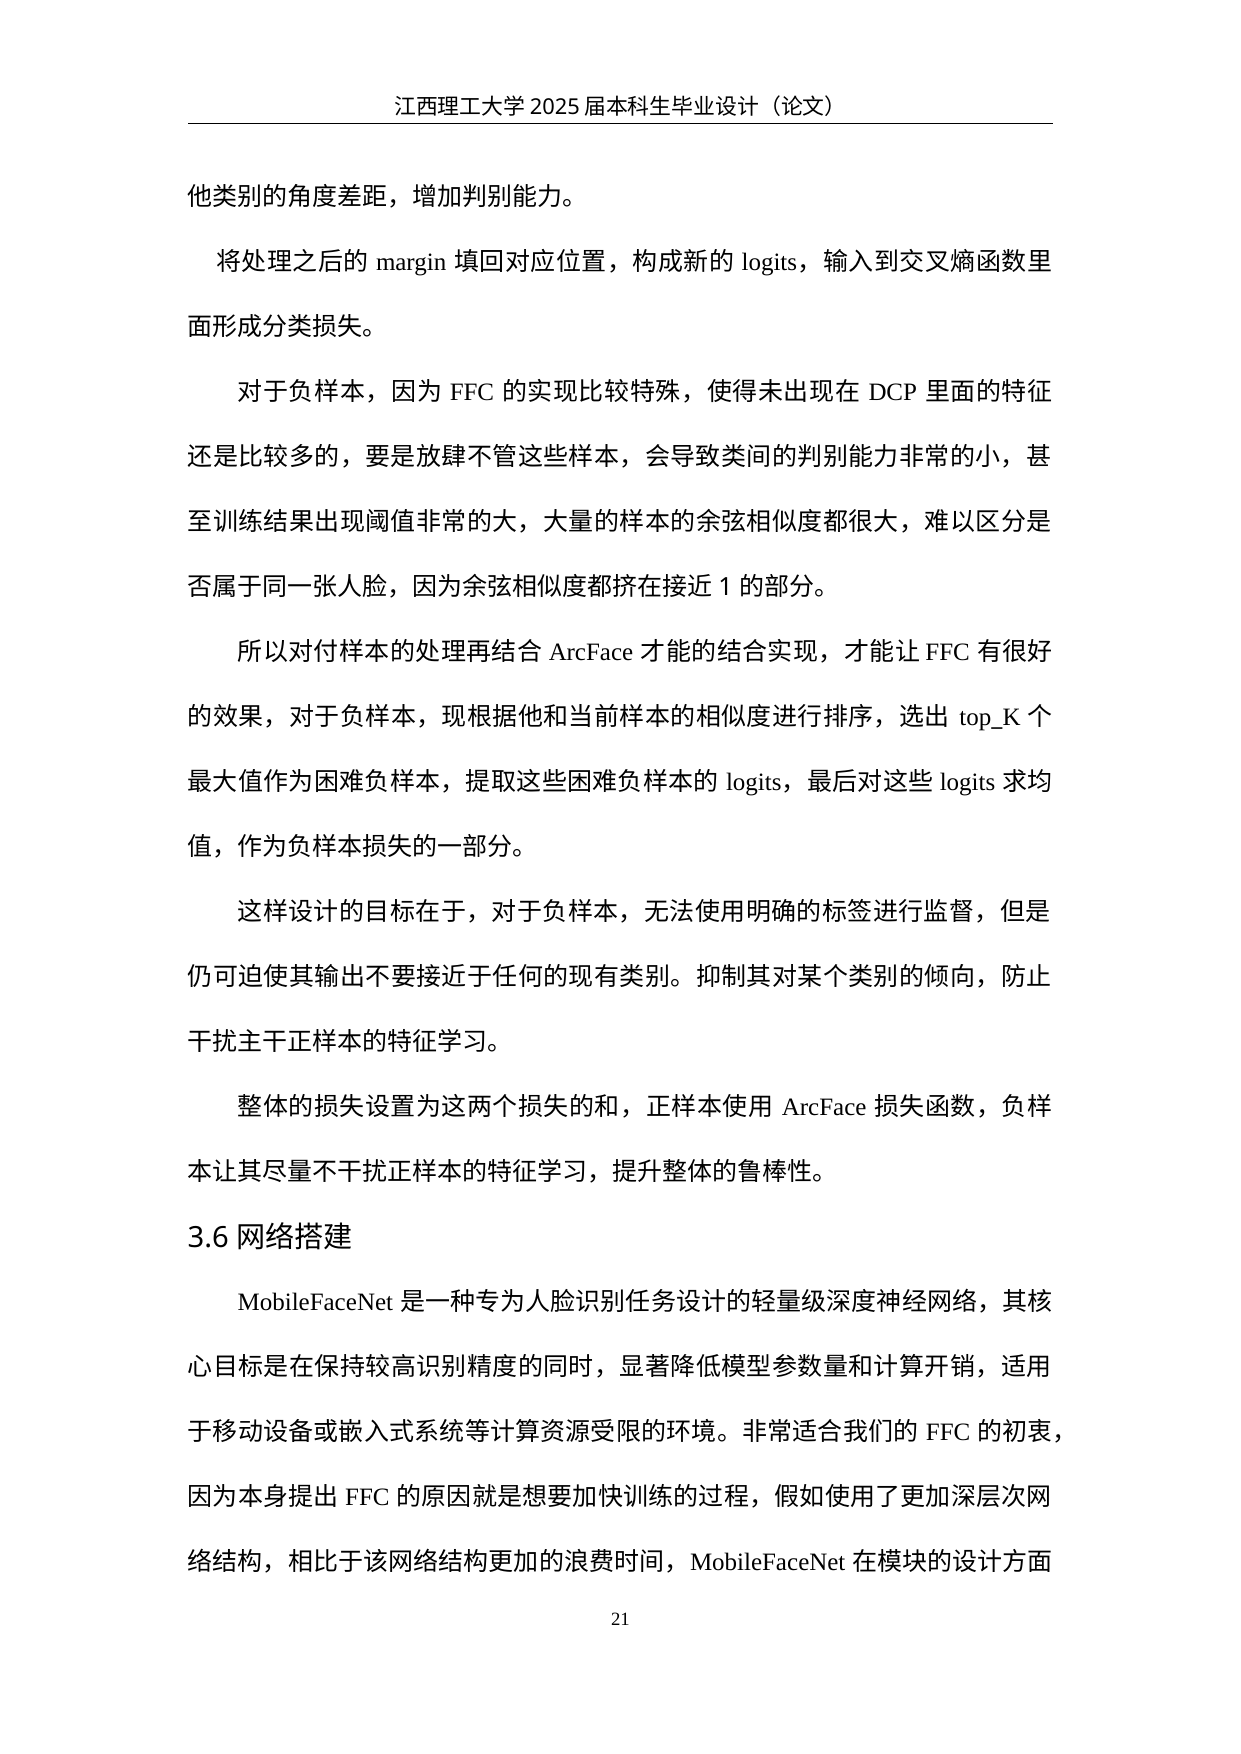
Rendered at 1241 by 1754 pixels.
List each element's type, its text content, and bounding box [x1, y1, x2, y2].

text 这样设计的目标在于，对于负样本，无法使用明确的标签进行监督，但是仍可迫使其输出不要接近于任何的现有类别。抑制其对某个类别的倾向，防止干扰主干正样本的特征学习。 [187, 877, 1053, 1072]
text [187, 1267, 1053, 1592]
text 整体的损失设置为这两个损失的和，正样本使用 ArcFace 损失函数，负样本让其尽量不干扰正样本的特征学习，提升整体的鲁棒性。 [187, 1072, 1053, 1202]
text 所以对付样本的处理再结合 ArcFace 才能的结合实现，才能让FFC 有很好的效果，对于负样本，现根据他和当前样本的相似度进行排序，选出 top_K 个最大值作为困难负样本，提取这些困难负样本的 logits，最后对这些 logits 求均值，作为负样本损失的一部分。 [187, 617, 1053, 877]
text 将处理之后的 margin 填回对应位置，构成新的 logits，输入到交叉熵函数里面形成分类损失。 [187, 227, 1053, 357]
text 3.6 网络搭建 [187, 1202, 1053, 1267]
text 对于负样本，因为 FFC 的实现比较特殊，使得未出现在 DCP 里面的特征还是比较多的，要是放肆不管这些样本，会导致类间的判别能力非常的小，甚至训练结果出现阈值非常的大，大量的样本的余弦相似度都很大，难以区分是否属于同一张人脸，因为余弦相似度都挤在接近 1 的部分。 [187, 357, 1053, 617]
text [187, 162, 1053, 227]
